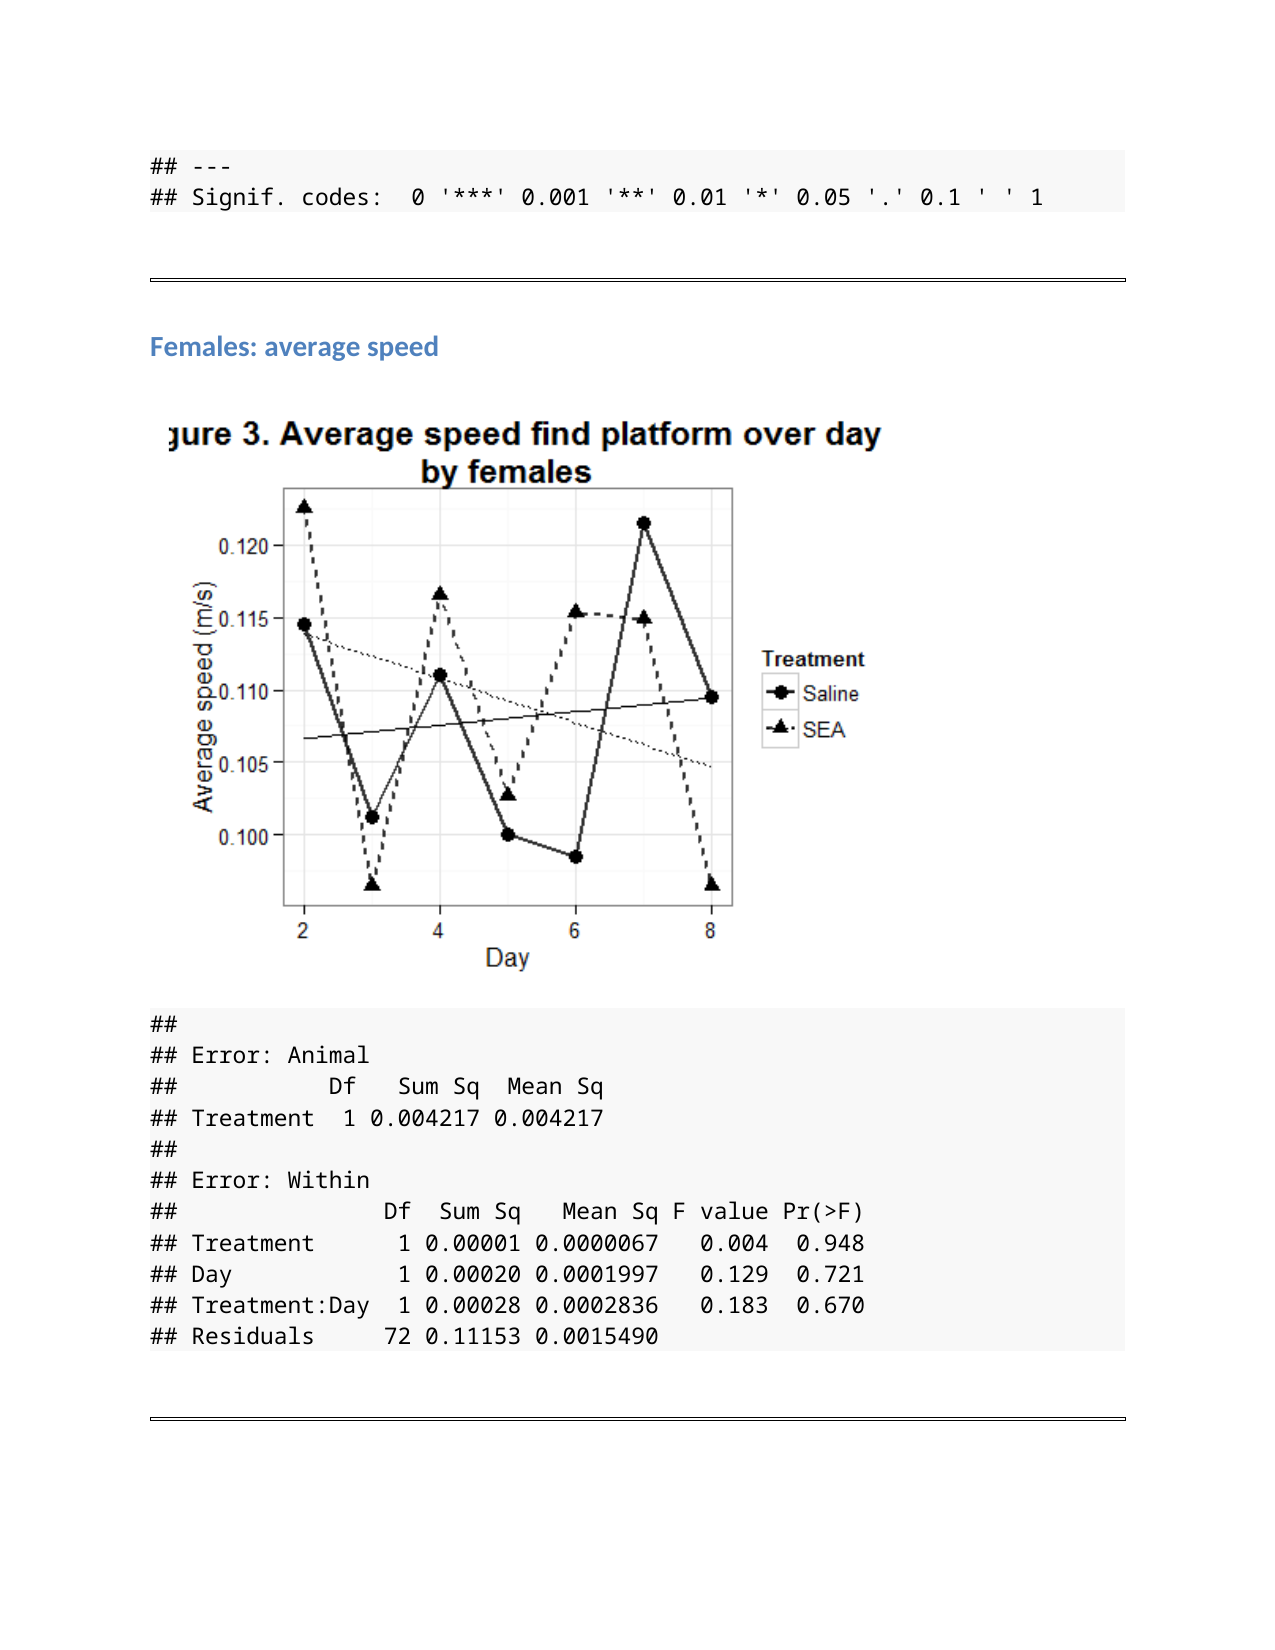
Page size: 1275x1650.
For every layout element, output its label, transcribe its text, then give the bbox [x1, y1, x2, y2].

subtitle Females: average speed [150, 328, 1125, 364]
text ## ## Error: Animal ## Df Sum Sq Mean Sq ## Treatment 1 0.004217 0.004217 ## ## Error: Within ## Df Sum Sq Mean Sq F value Pr(>F) ## Treatment 1 0.00001 0.0000067 0.004 0.948 ## Day 1 0.00020 0.0001997 0.129 0.721 ## Treatment:Day 1 0.00028 0.0002836 0.183 0.670 ## Residuals 72 0.11153 0.0015490 [150, 1008, 1125, 1351]
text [150, 150, 1125, 212]
picture [168, 382, 925, 989]
